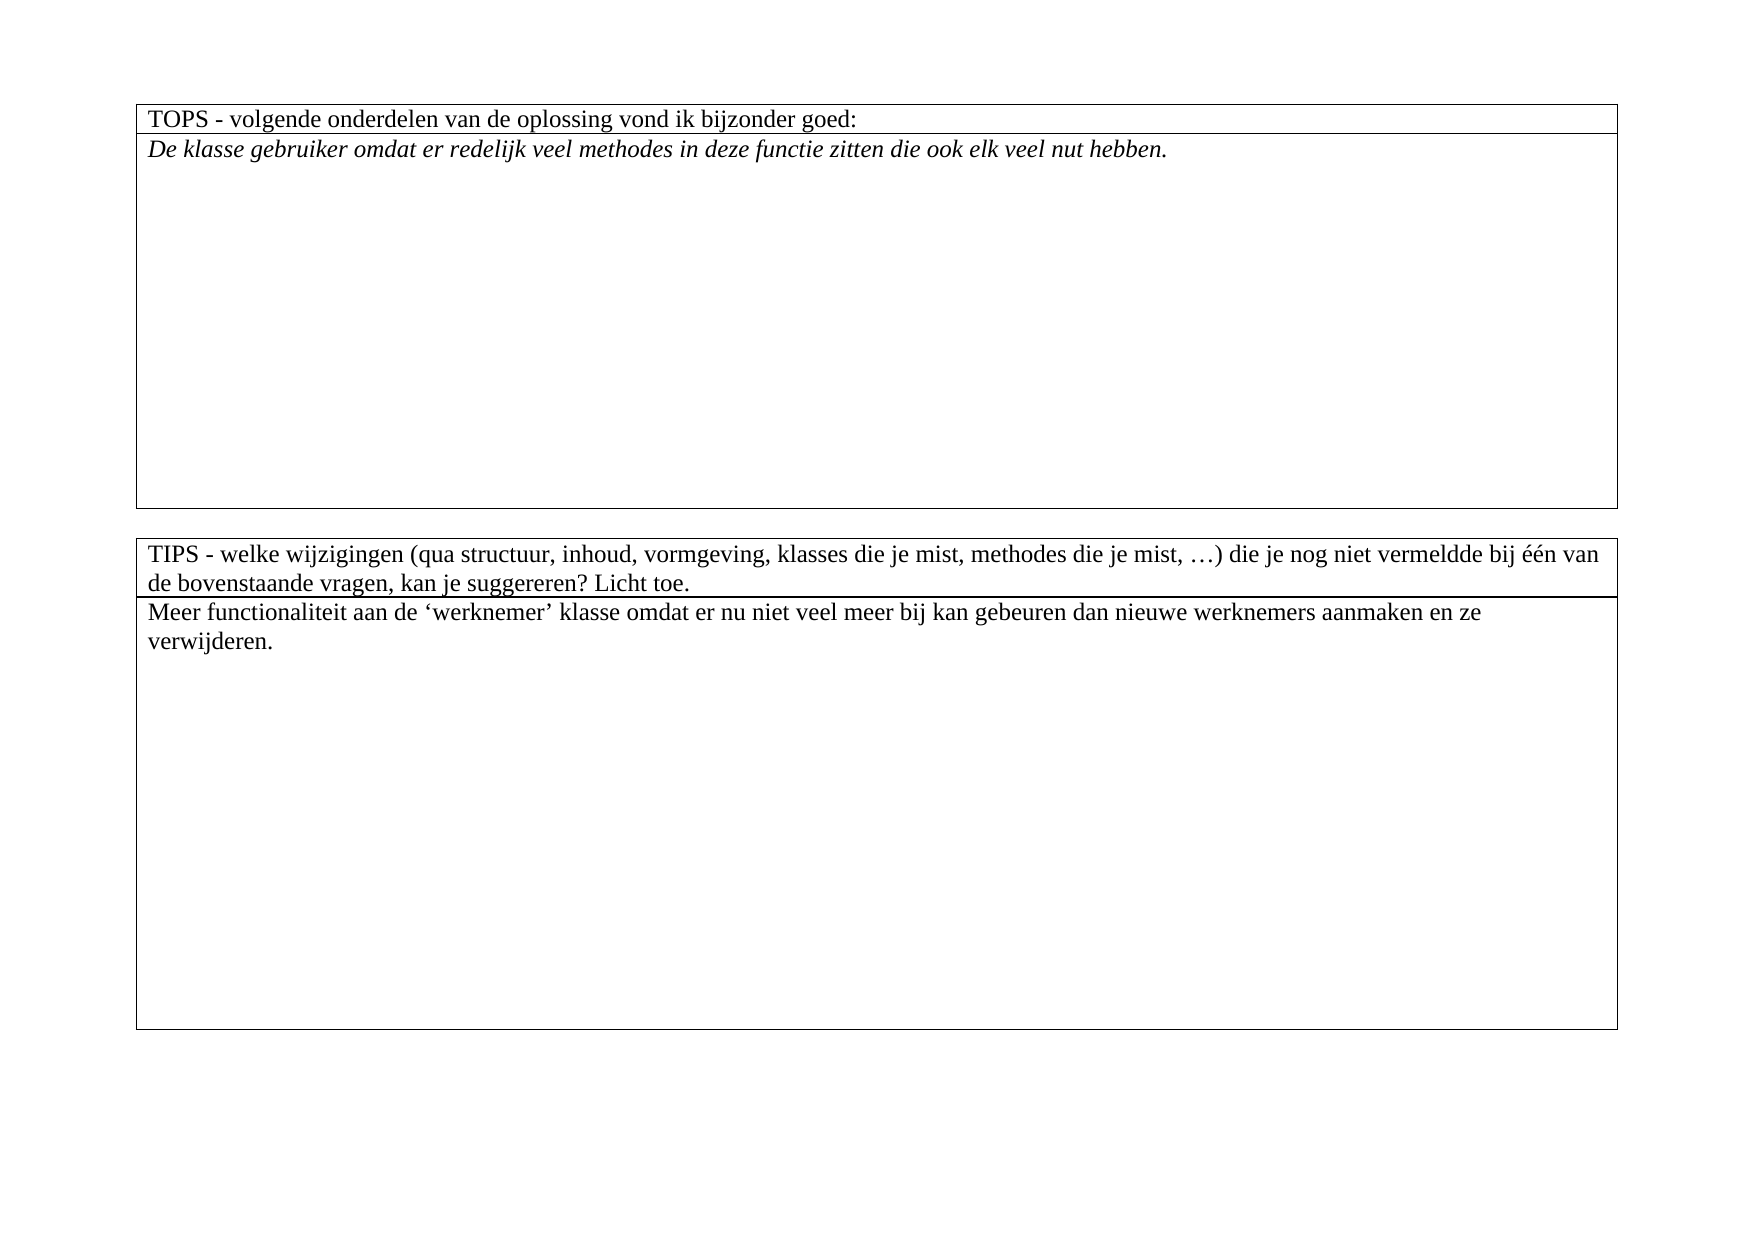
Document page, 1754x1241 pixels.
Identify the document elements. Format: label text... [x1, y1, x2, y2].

table_cell Meer functionaliteit aan de ‘werknemer’ klasse omdat er nu niet veel meer bij kan gebeuren dan nieuwe werknemers aanmaken en ze verwijderen. [137, 598, 1617, 1029]
table_cell TOPS - volgende onderdelen van de oplossing vond ik bijzonder goed: [137, 105, 1617, 133]
table_cell De klasse gebruiker omdat er redelijk veel methodes in deze functie zitten die ook elk veel nut hebben. [137, 134, 1617, 508]
table_header TIPS - welke wijzigingen (qua structuur, inhoud, vormgeving, klasses die je mist, methodes die je mist, …) die je nog niet vermeldde bij één van de bovenstaande vragen, kan je suggereren? Licht toe. [137, 539, 1617, 596]
